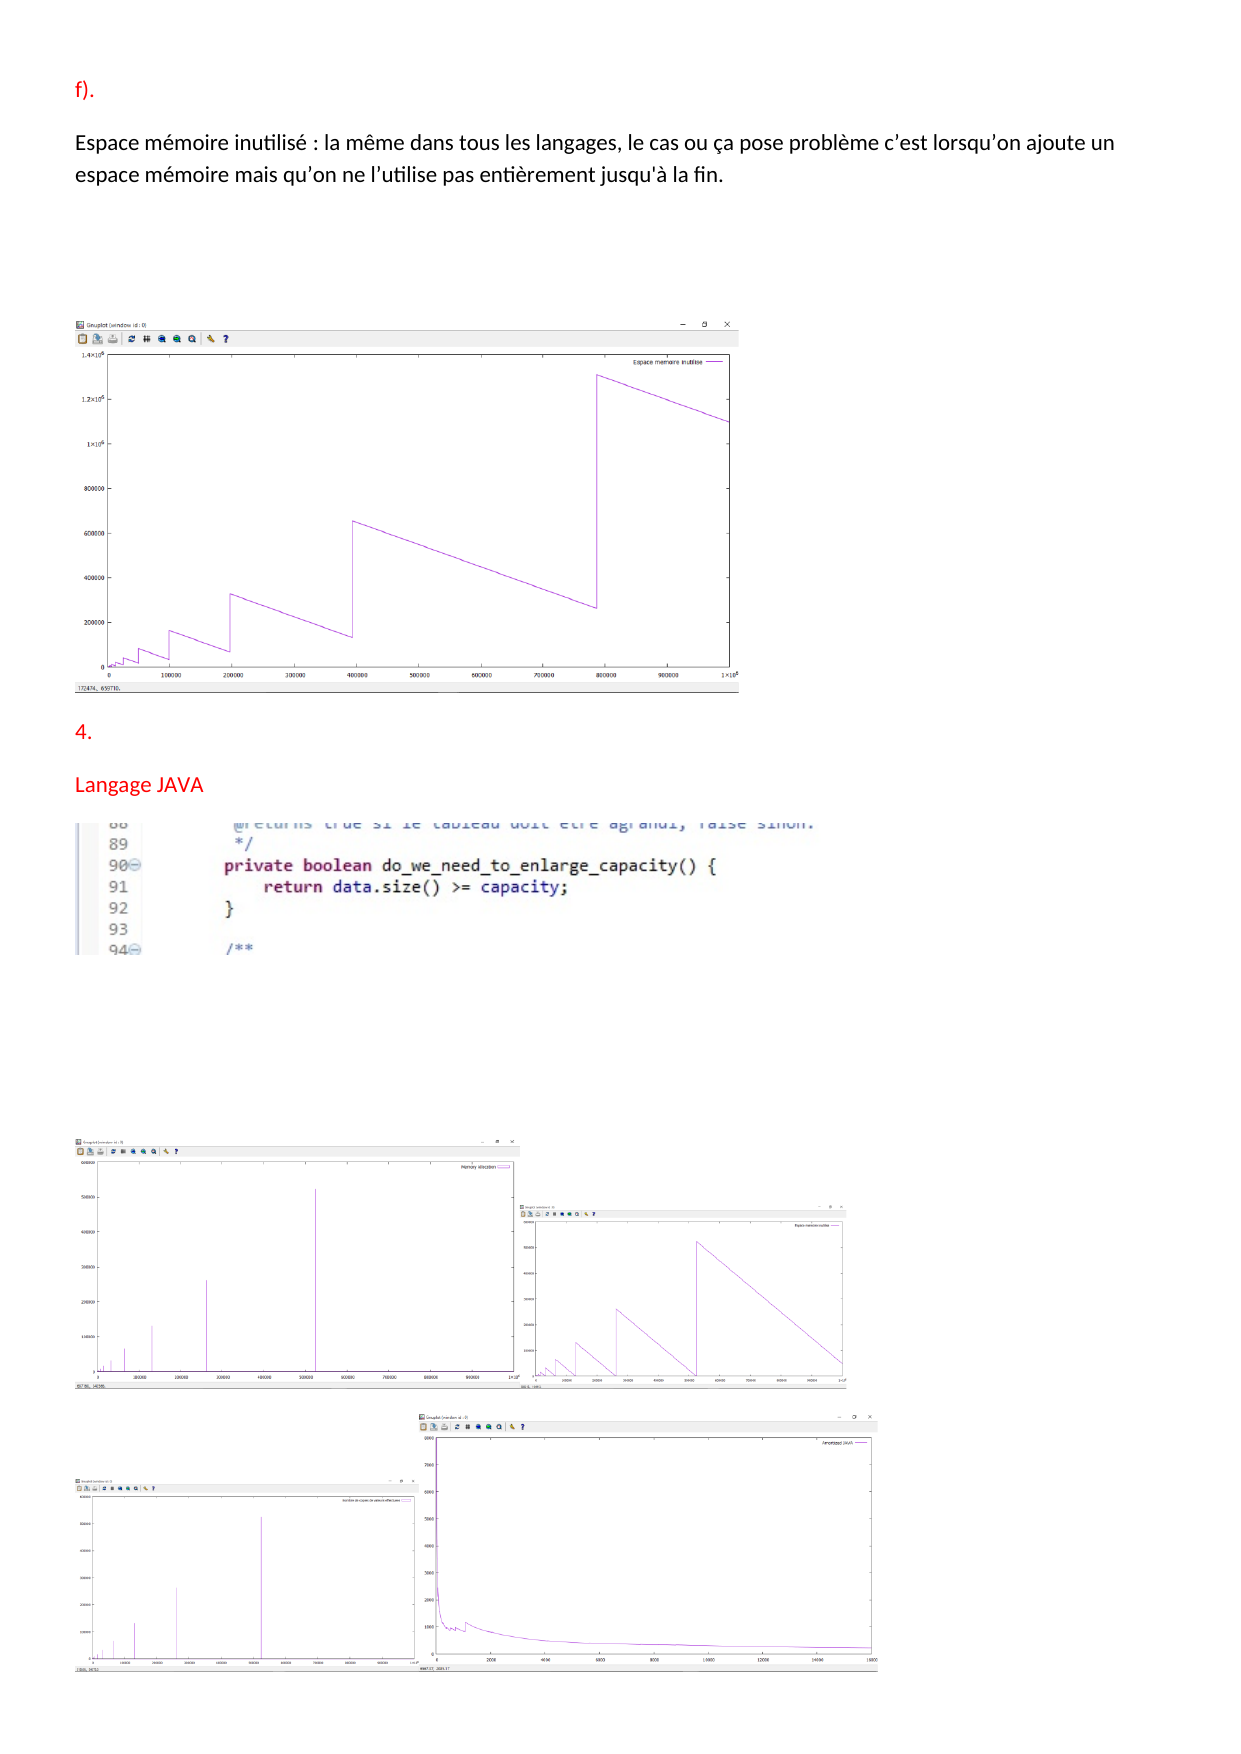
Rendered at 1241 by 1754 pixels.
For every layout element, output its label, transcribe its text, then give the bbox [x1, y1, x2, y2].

text Espace mémoire inutilisé : la même dans tous les langages, le cas ou ça pose problème c’est lorsqu’on ajoute un espace mémoire mais qu’on ne l’utilise pas entièrement jusqu'à la fin. [75, 128, 1165, 188]
picture [75, 1138, 847, 1389]
picture [75, 823, 975, 955]
text 4. [75, 717, 1165, 745]
picture [75, 1413, 878, 1672]
text Langage JAVA [75, 770, 1165, 798]
text f). [75, 75, 1165, 103]
picture [75, 319, 739, 693]
